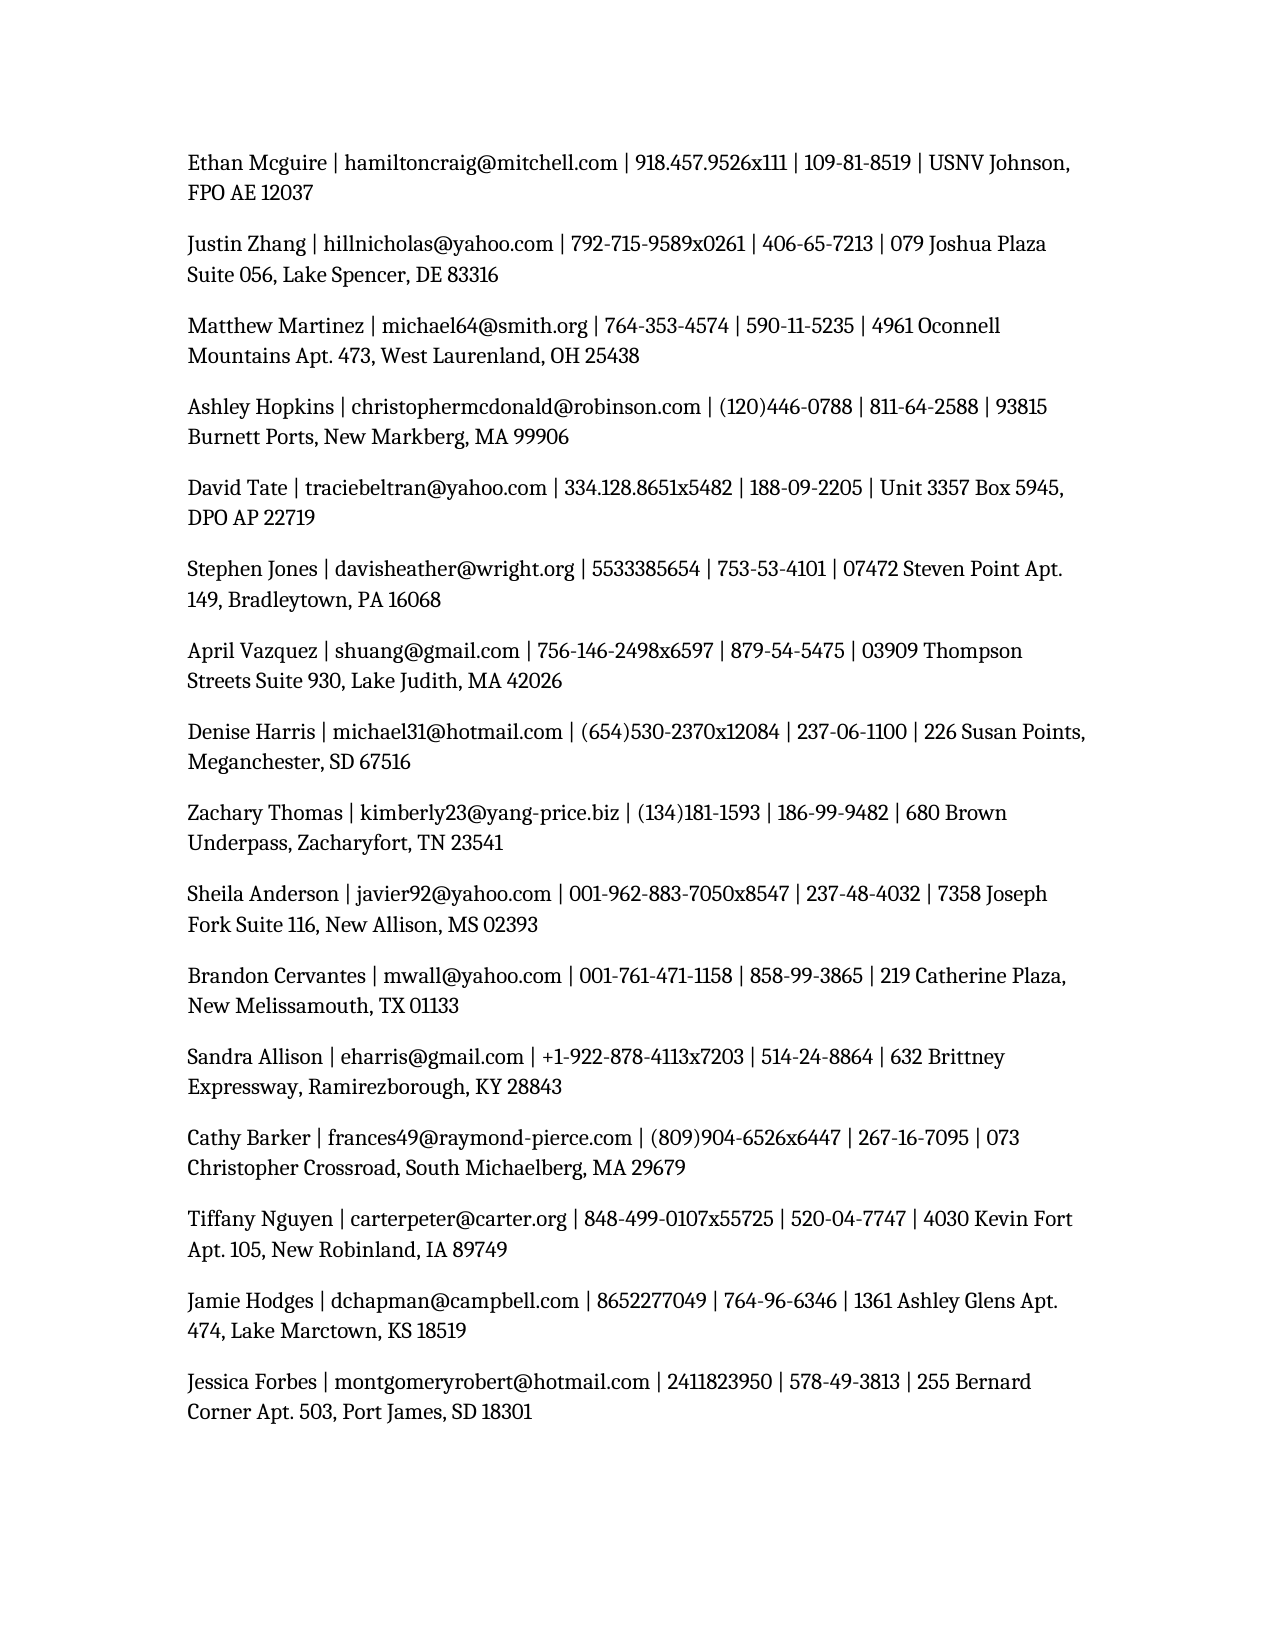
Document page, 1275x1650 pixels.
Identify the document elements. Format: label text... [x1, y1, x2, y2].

text Zachary Thomas | kimberly23@yang-price.biz | (134)181-1593 | 186-99-9482 | 680 Brown Underpass, Zacharyfort, TN 23541 [187, 800, 1087, 857]
text Sandra Allison | eharris@gmail.com | +1-922-878-4113x7203 | 514-24-8864 | 632 Brittney Expressway, Ramirezborough, KY 28843 [187, 1044, 1087, 1100]
text Tiffany Nguyen | carterpeter@carter.org | 848-499-0107x55725 | 520-04-7747 | 4030 Kevin Fort Apt. 105, New Robinland, IA 89749 [187, 1206, 1087, 1263]
text Sheila Anderson | javier92@yahoo.com | 001-962-883-7050x8547 | 237-48-4032 | 7358 Joseph Fork Suite 116, New Allison, MS 02393 [187, 881, 1087, 938]
text Jessica Forbes | montgomeryrobert@hotmail.com | 2411823950 | 578-49-3813 | 255 Bernard Corner Apt. 503, Port James, SD 18301 [187, 1369, 1087, 1425]
text April Vazquez | shuang@gmail.com | 756-146-2498x6597 | 879-54-5475 | 03909 Thompson Streets Suite 930, Lake Judith, MA 42026 [187, 637, 1087, 694]
text David Tate | traciebeltran@yahoo.com | 334.128.8651x5482 | 188-09-2205 | Unit 3357 Box 5945, DPO AP 22719 [187, 475, 1087, 532]
text Ethan Mcguire | hamiltoncraig@mitchell.com | 918.457.9526x111 | 109-81-8519 | USNV Johnson, FPO AE 12037 [187, 150, 1087, 207]
text Cathy Barker | frances49@raymond-pierce.com | (809)904-6526x6447 | 267-16-7095 | 073 Christopher Crossroad, South Michaelberg, MA 29679 [187, 1125, 1087, 1182]
text Brandon Cervantes | mwall@yahoo.com | 001-761-471-1158 | 858-99-3865 | 219 Catherine Plaza, New Melissamouth, TX 01133 [187, 962, 1087, 1019]
text Denise Harris | michael31@hotmail.com | (654)530-2370x12084 | 237-06-1100 | 226 Susan Points, Meganchester, SD 67516 [187, 719, 1087, 775]
text Ashley Hopkins | christophermcdonald@robinson.com | (120)446-0788 | 811-64-2588 | 93815 Burnett Ports, New Markberg, MA 99906 [187, 394, 1087, 450]
text Jamie Hodges | dchapman@campbell.com | 8652277049 | 764-96-6346 | 1361 Ashley Glens Apt. 474, Lake Marctown, KS 18519 [187, 1287, 1087, 1344]
text Justin Zhang | hillnicholas@yahoo.com | 792-715-9589x0261 | 406-65-7213 | 079 Joshua Plaza Suite 056, Lake Spencer, DE 83316 [187, 231, 1087, 288]
text Matthew Martinez | michael64@smith.org | 764-353-4574 | 590-11-5235 | 4961 Oconnell Mountains Apt. 473, West Laurenland, OH 25438 [187, 312, 1087, 369]
text Stephen Jones | davisheather@wright.org | 5533385654 | 753-53-4101 | 07472 Steven Point Apt. 149, Bradleytown, PA 16068 [187, 556, 1087, 613]
